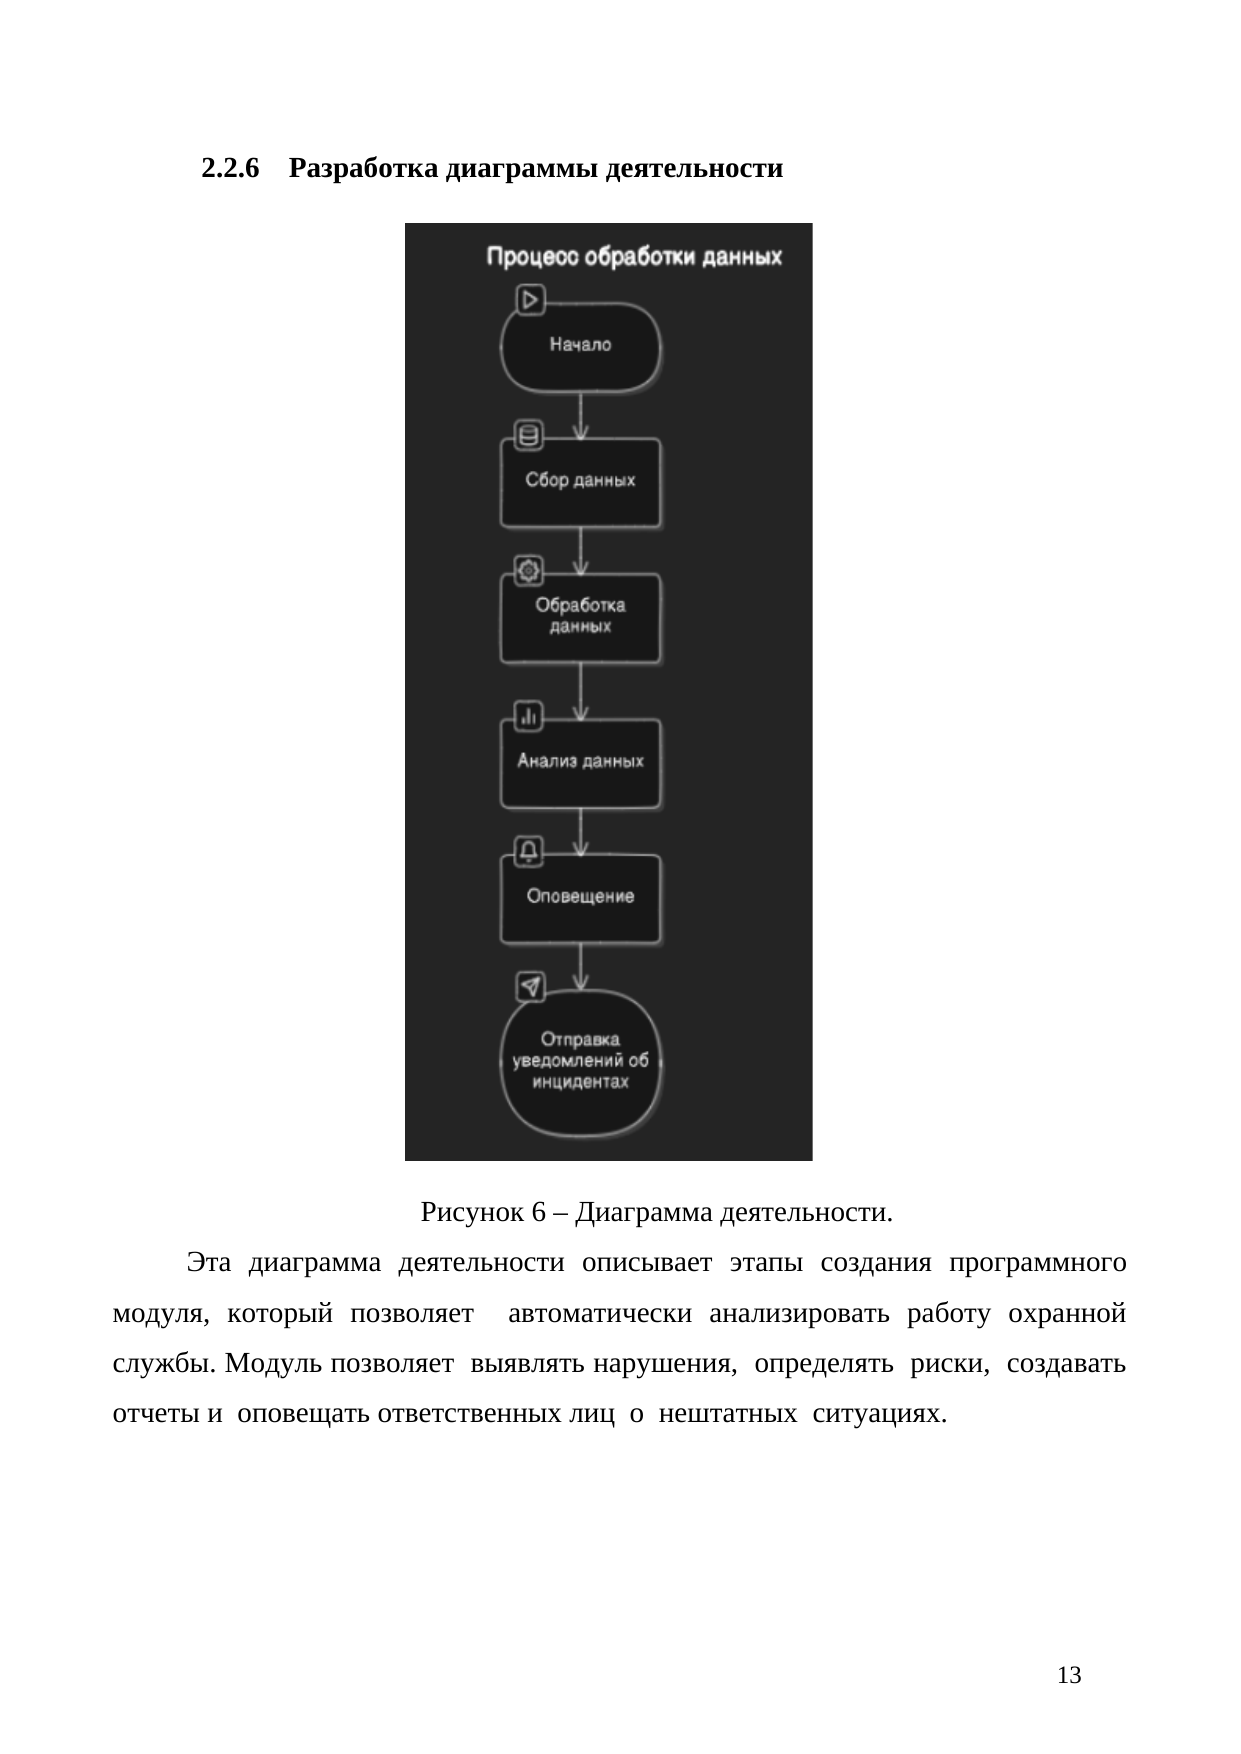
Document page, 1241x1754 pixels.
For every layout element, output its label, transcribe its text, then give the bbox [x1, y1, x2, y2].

text Эта диаграмма деятельности описывает этапы создания программного модуля, который позволяет автоматически анализировать работу охранной службы. Модуль позволяет выявлять нарушения, определять риски, создавать отчеты и оповещать ответственных лиц о нештатных ситуациях. [112, 1244, 1128, 1429]
picture [405, 223, 813, 1161]
subtitle 2.2.6 Разработка диаграммы деятельности [112, 150, 1128, 183]
